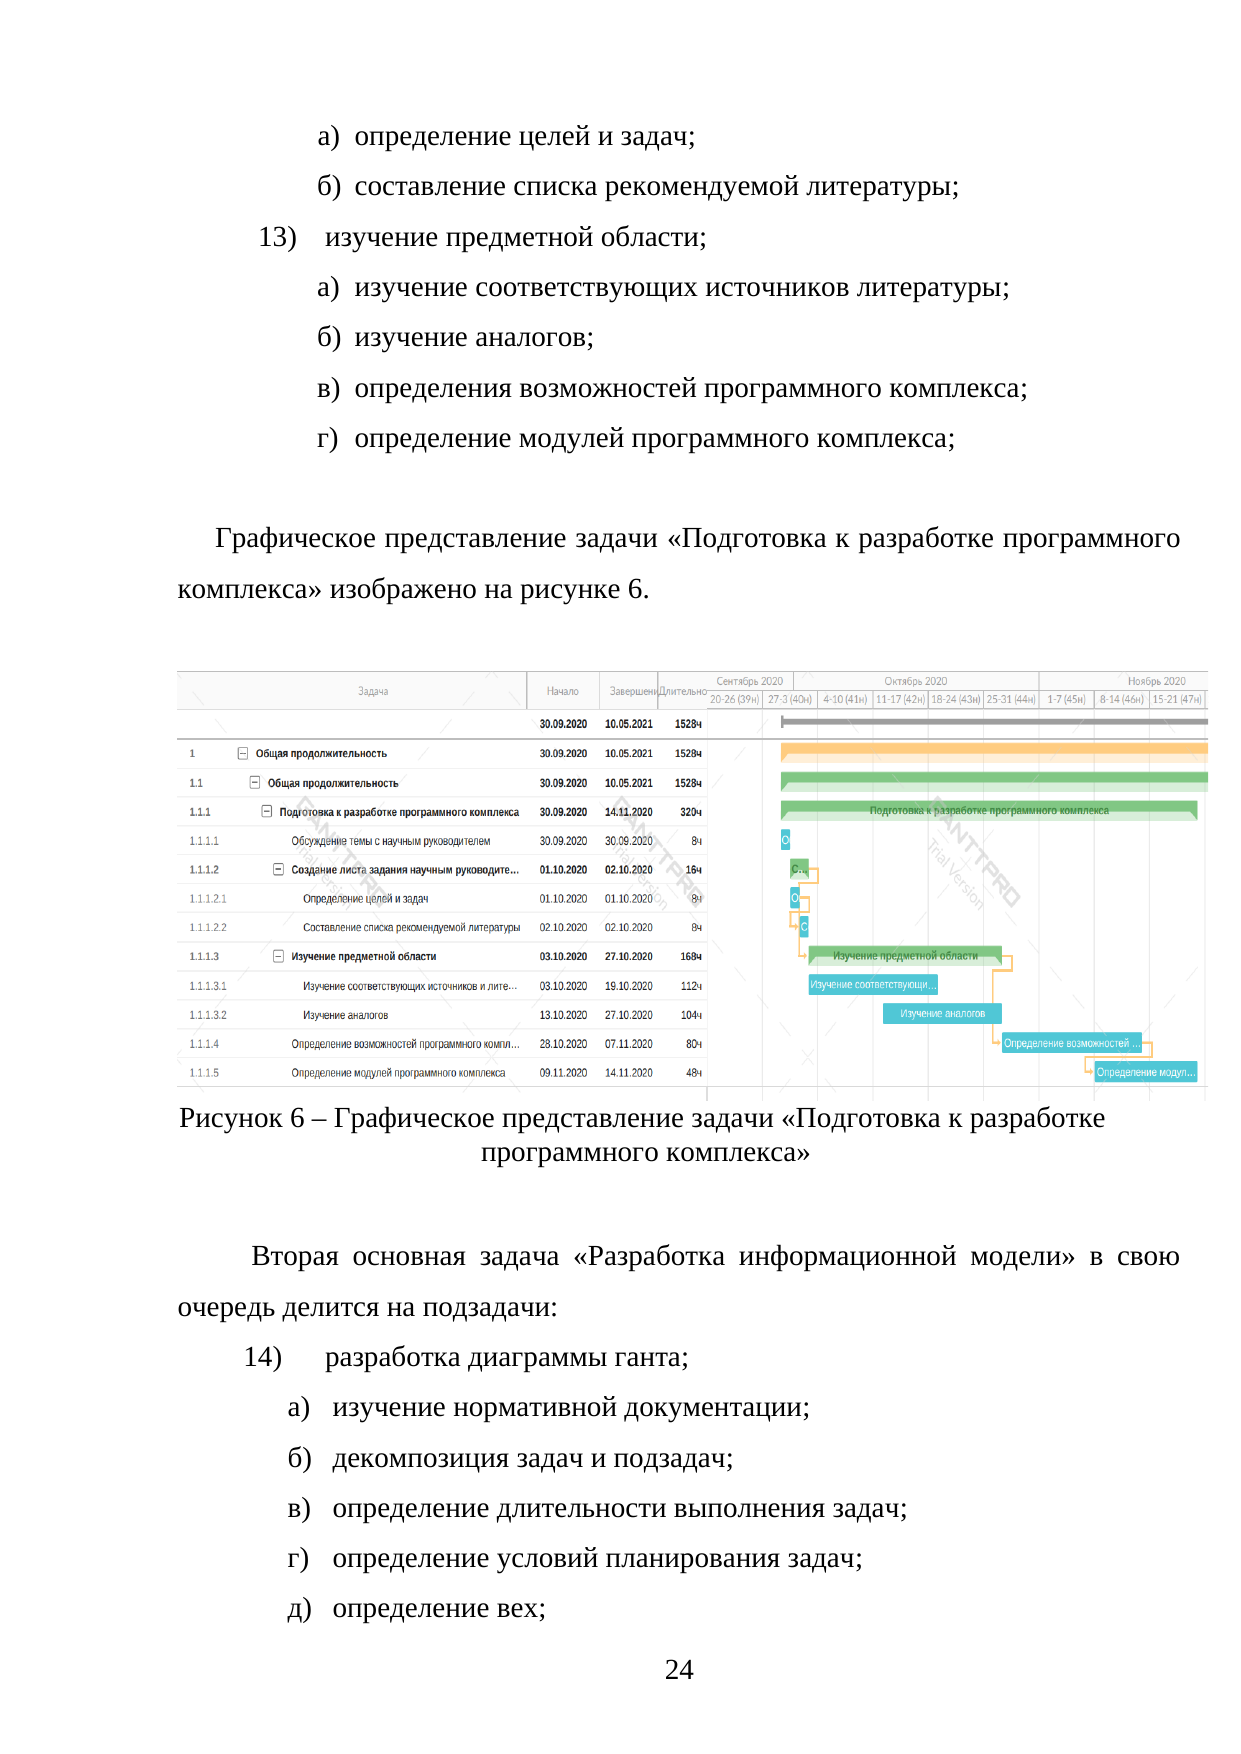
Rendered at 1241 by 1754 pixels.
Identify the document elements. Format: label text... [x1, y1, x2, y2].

list разработка диаграммы ганта; [243, 1339, 1181, 1373]
list определение длительности выполнения задач; [287, 1490, 1181, 1523]
text Графическое представление задачи «Подготовка к разработке программного комплекса» изображено на рисунке 6. [177, 521, 1181, 604]
list составление списка рекомендуемой литературы; [317, 168, 1181, 202]
list декомпозиция задач и подзадач; [287, 1440, 1181, 1473]
list определение целей и задач; [317, 118, 1181, 152]
list изучение нормативной документации; [287, 1389, 1181, 1423]
list изучение соответствующих источников литературы; [317, 269, 1181, 303]
text Вторая основная задача «Разработка информационной модели» в свою очередь делится на подзадачи: [177, 1238, 1181, 1322]
list изучение предметной области; [258, 219, 1181, 252]
list определение условий планирования задач; [287, 1540, 1181, 1574]
list определение вех; [287, 1591, 1181, 1624]
list изучение аналогов; [317, 319, 1181, 353]
list определение модулей программного комплекса; [317, 420, 1181, 453]
list определения возможностей программного комплекса; [317, 370, 1181, 403]
picture [177, 671, 1209, 1101]
